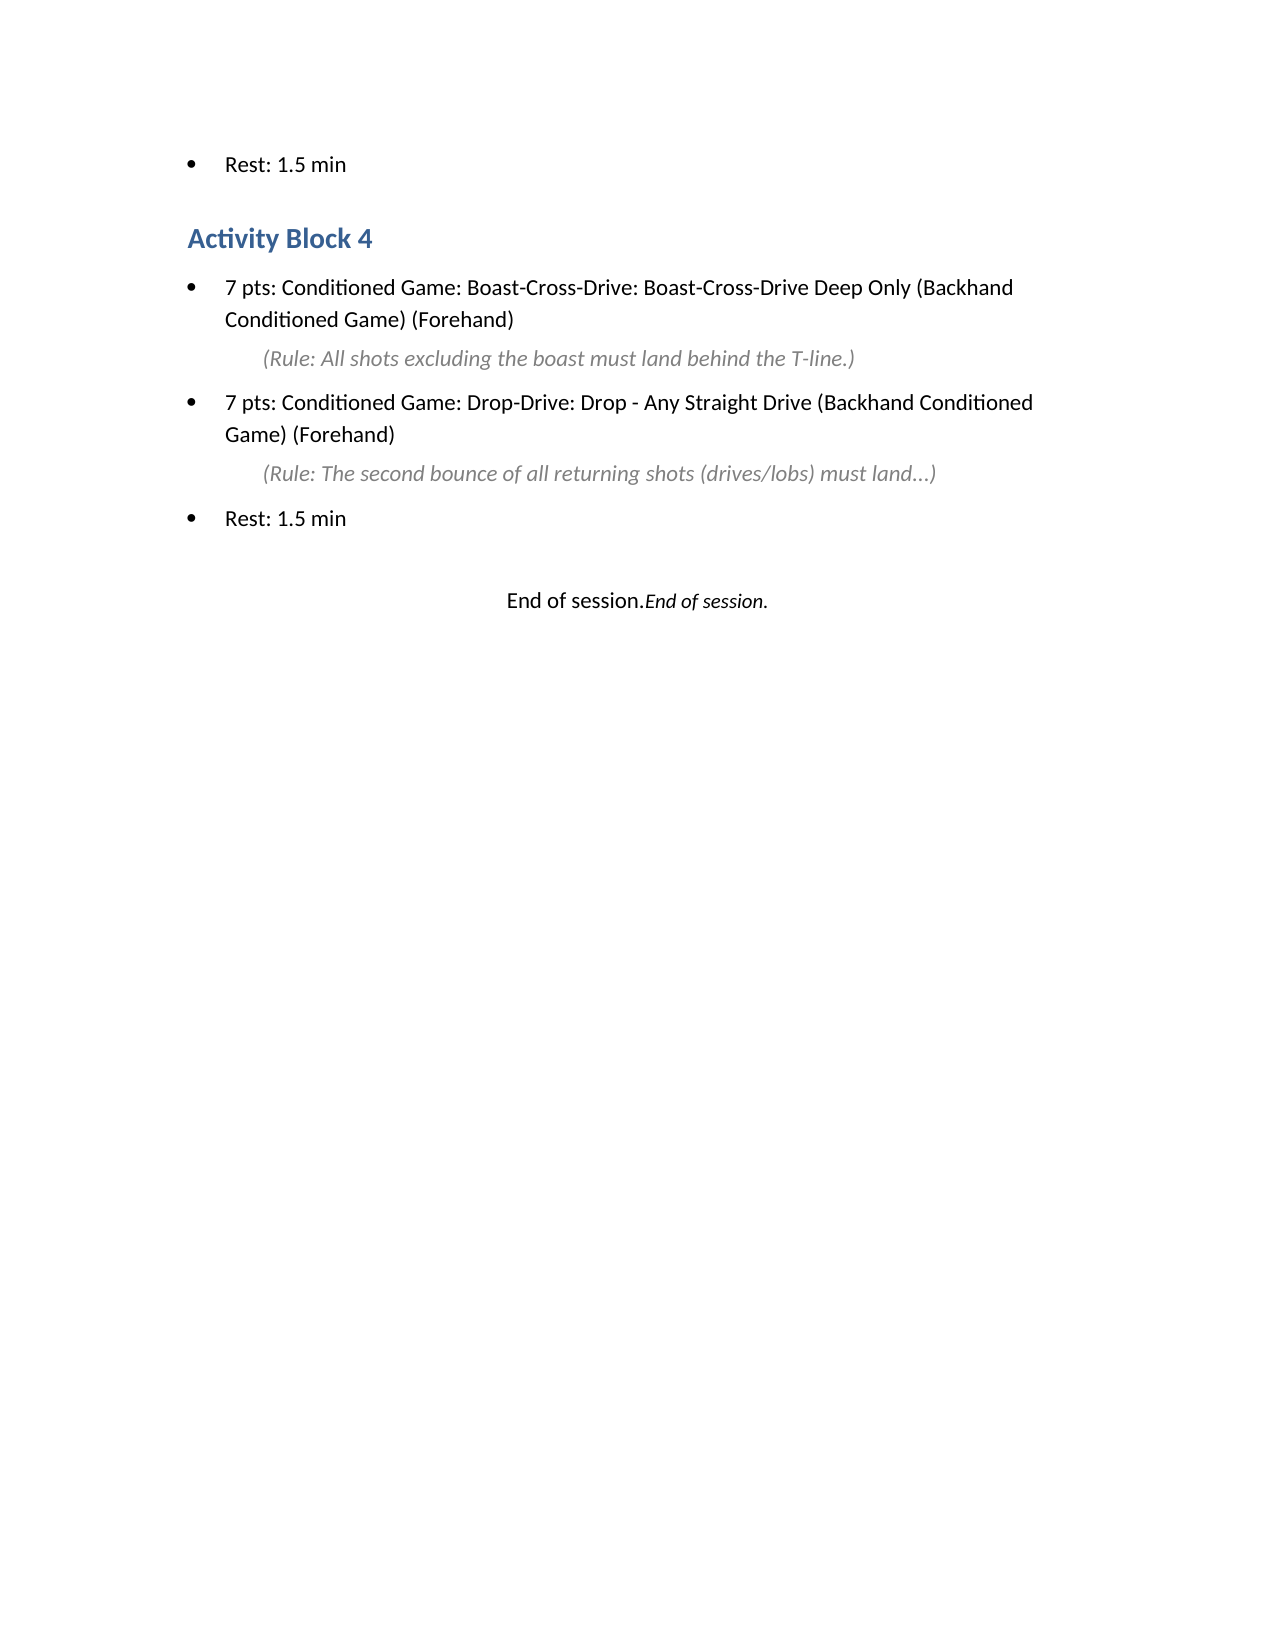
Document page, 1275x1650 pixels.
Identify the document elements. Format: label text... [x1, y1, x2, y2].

text End of session.End of session. [187, 586, 1087, 614]
list 7 pts: Conditioned Game: Drop-Drive: Drop - Any Straight Drive (Backhand Conditioned Game) (Forehand) [187, 388, 1087, 449]
list Rest: 1.5 min [187, 150, 1087, 178]
subtitle Activity Block 4 [187, 220, 1087, 255]
text (Rule: The second bounce of all returning shots (drives/lobs) must land...) [262, 459, 1087, 487]
list 7 pts: Conditioned Game: Boast-Cross-Drive: Boast-Cross-Drive Deep Only (Backhand Conditioned Game) (Forehand) [187, 273, 1087, 333]
text (Rule: All shots excluding the boast must land behind the T-line.) [262, 344, 1087, 372]
list Rest: 1.5 min [187, 504, 1087, 532]
